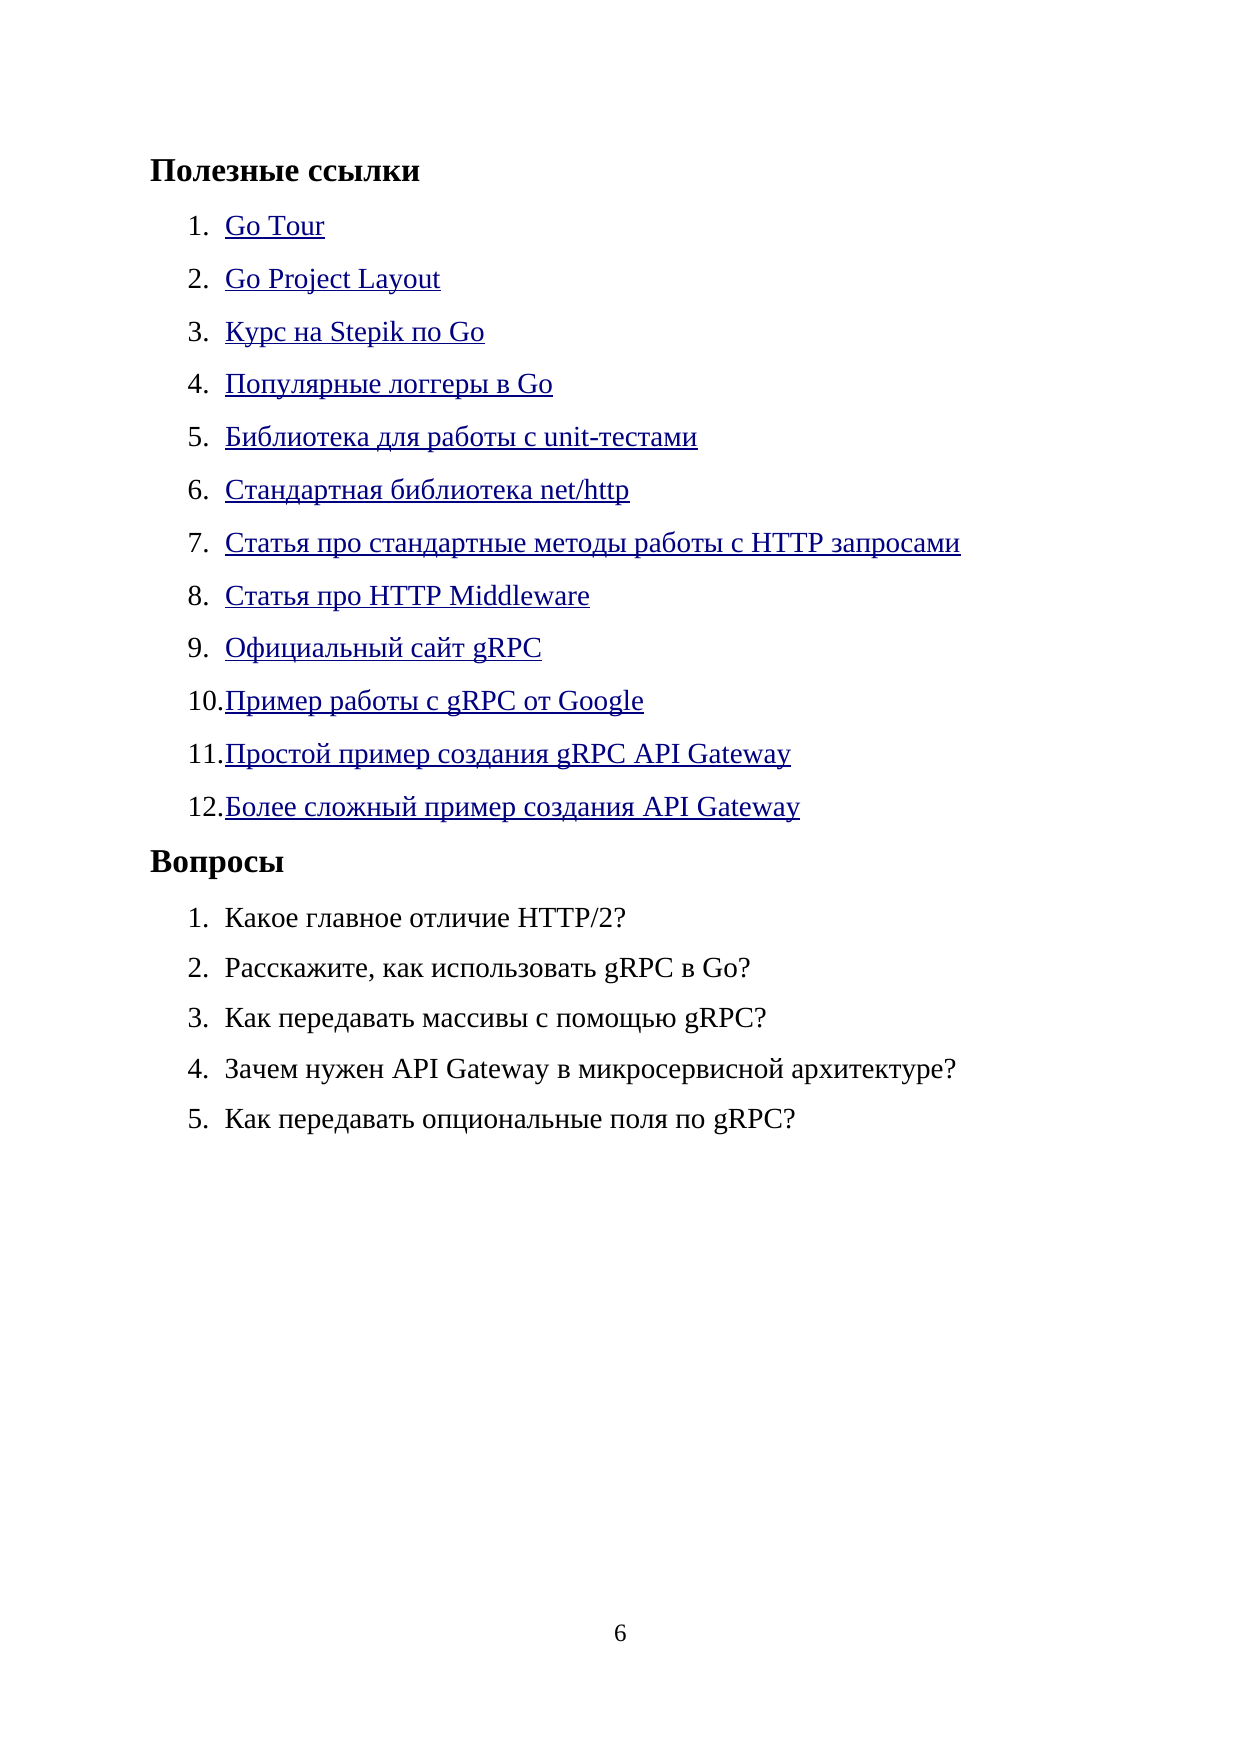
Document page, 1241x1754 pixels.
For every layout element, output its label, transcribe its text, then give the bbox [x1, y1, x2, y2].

list Зачем нужен API Gateway в микросервисной архитектуре? [187, 1051, 1090, 1084]
list Статья про стандартные методы работы с HTTP запросами [187, 525, 1090, 558]
list Go Tour [187, 208, 1090, 242]
list Официальный сайт gRPC [187, 631, 1090, 664]
list Статья про HTTP Middleware [187, 578, 1090, 611]
list Расскажите, как использовать gRPC в Go? [187, 950, 1090, 984]
list Пример работы с gRPC от Google [187, 683, 1090, 717]
list Как передавать опциональные поля по gRPC? [187, 1101, 1090, 1134]
list Более сложный пример создания API Gateway [187, 789, 1090, 822]
list Популярные логгеры в Go [187, 366, 1090, 400]
list Как передавать массивы с помощью gRPC? [187, 1000, 1090, 1034]
text Вопросы [150, 842, 1090, 880]
list Какое главное отличие HTTP/2? [187, 900, 1090, 933]
list Стандартная библиотека net/http [187, 472, 1090, 506]
list Простой пример создания gRPC API Gateway [187, 736, 1090, 770]
text Полезные ссылки [150, 150, 1090, 188]
list Библиотека для работы с unit-тестами [187, 419, 1090, 453]
list Курс на Stepik по Go [187, 314, 1090, 347]
list Go Project Layout [187, 261, 1090, 294]
